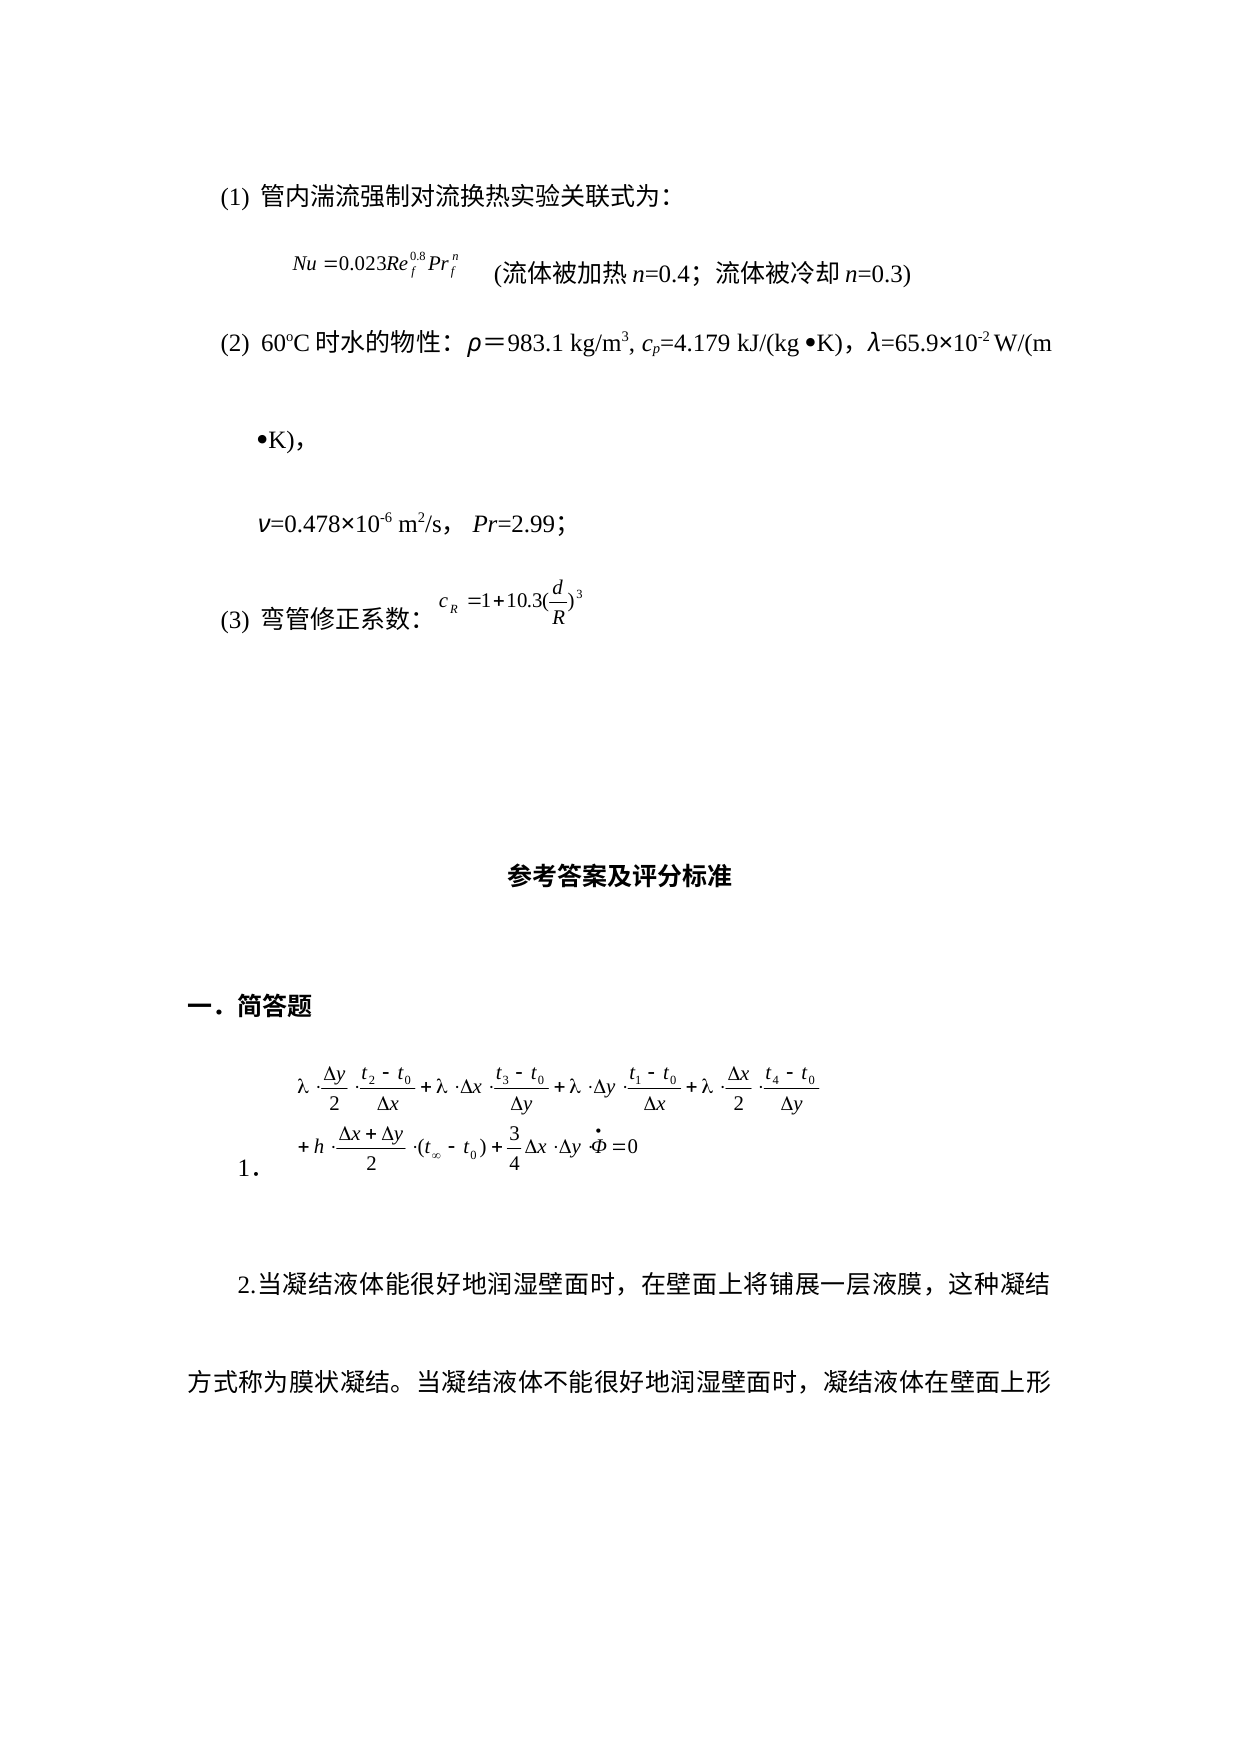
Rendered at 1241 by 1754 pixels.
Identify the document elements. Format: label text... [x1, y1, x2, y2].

text (3) 弯管修正系数： [220, 572, 1053, 637]
text (2) 60oC时水的物性：ρ＝983.1 kg/m3, cp=4.179 kJ/(kg K)，λ=65.9×10-2 W/(m K)， [220, 308, 1053, 471]
text 1． [187, 1056, 1053, 1186]
text 参考答案及评分标准 [187, 842, 1053, 907]
text (1) 管内湍流强制对流换热实验关联式为： [220, 162, 1053, 227]
text ν=0.478×10-6 m2/s， Pr=2.99； [258, 489, 1053, 554]
text (流体被加热n=0.4；流体被冷却n=0.3) [187, 245, 1053, 290]
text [187, 1251, 1053, 1413]
text 一．简答题 [187, 972, 1053, 1037]
